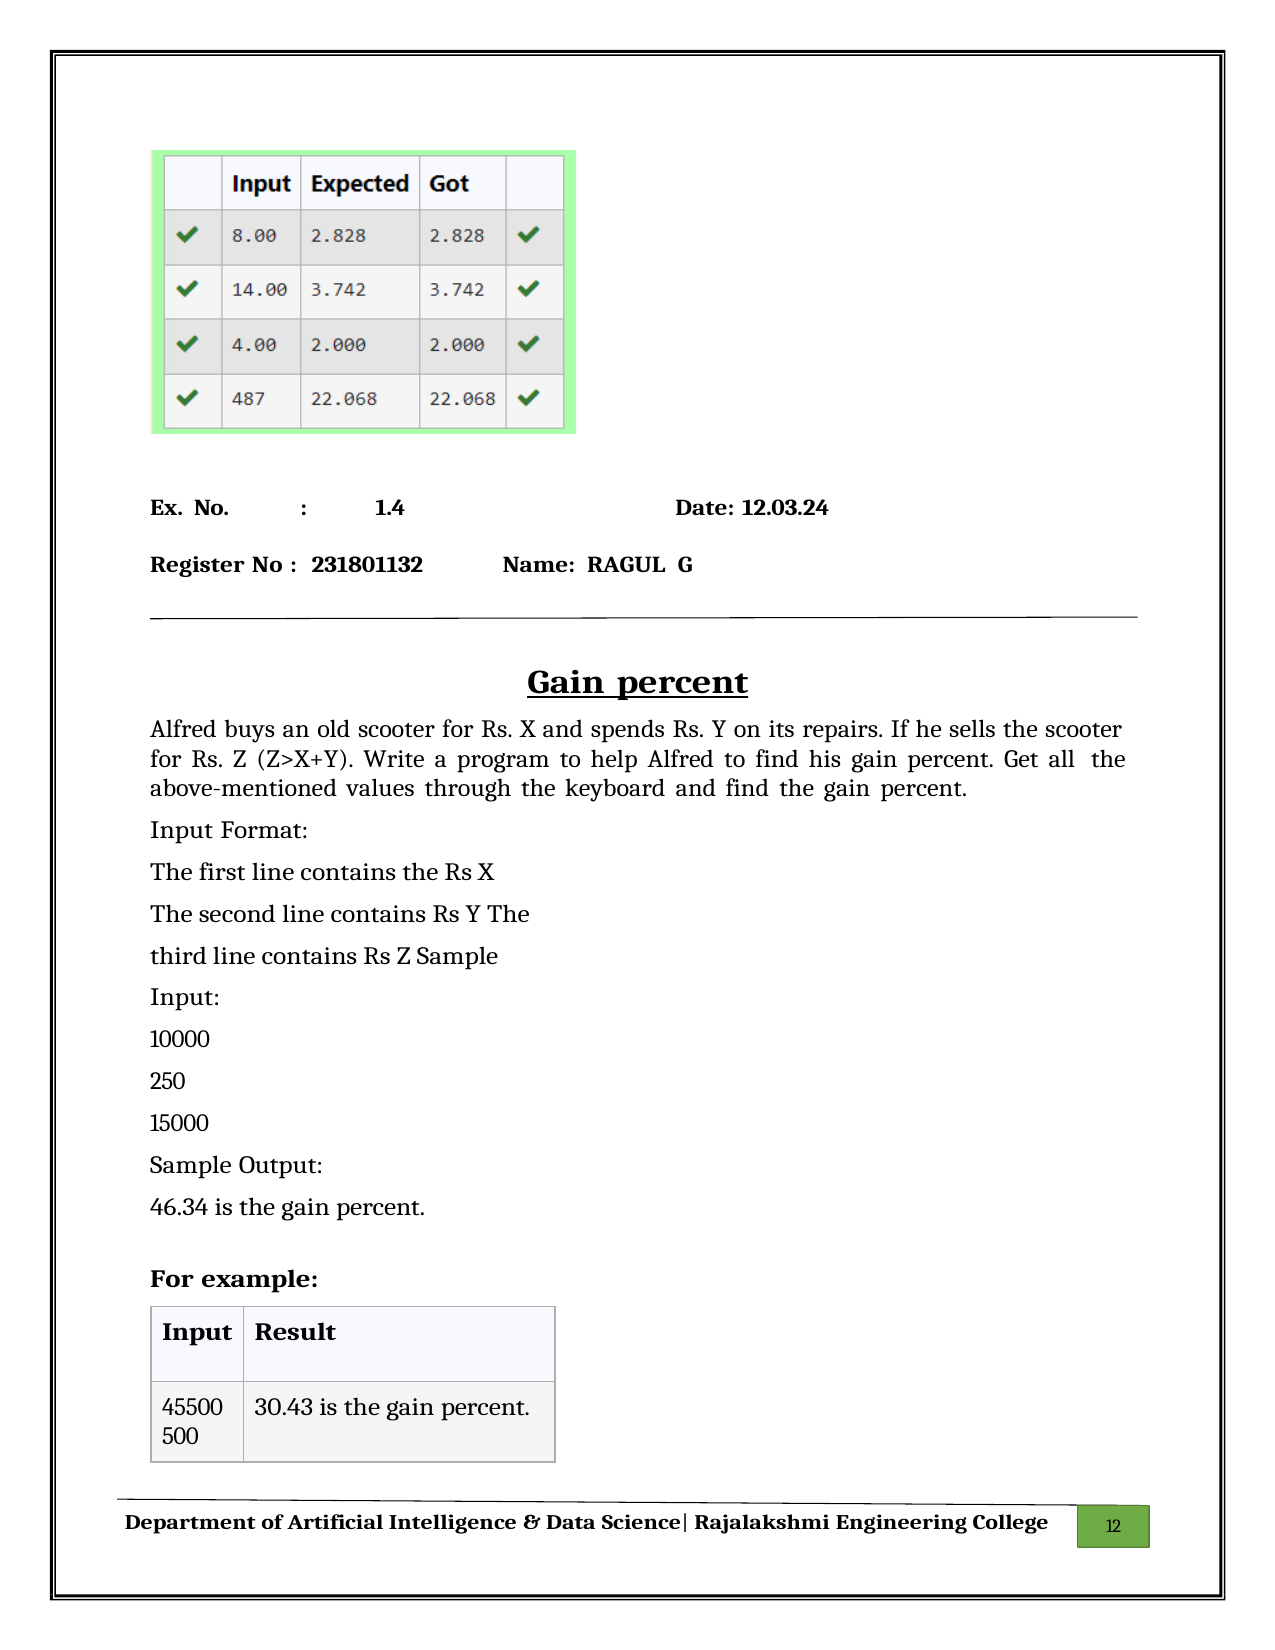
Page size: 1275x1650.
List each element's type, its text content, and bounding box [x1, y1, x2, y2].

text Register No : 231801132 Name: RAGUL G [150, 552, 1137, 578]
text Ex. No. : 1.4 Date: 12.03.24 [150, 495, 1137, 521]
text 250 [150, 1067, 1137, 1096]
text Input Format: [150, 816, 1137, 845]
text Sample Output: [150, 1151, 1137, 1180]
table_header Input [152, 1307, 243, 1381]
text The first line contains the Rs X The second line contains Rs Y The third line contains Rs Z Sample Input: [150, 858, 539, 1012]
picture [150, 150, 577, 434]
table_cell 30.43 is the gain percent. [244, 1382, 554, 1461]
text Alfred buys an old scooter for Rs. X and spends Rs. Y on its repairs. If he sells the scooter for Rs. Z (Z>X+Y). Write a program to help Alfred to find his gain percent. Get all the above-mentioned values through the keyboard and find the gain percent. [150, 715, 1126, 803]
table_header Result [244, 1307, 554, 1381]
text 10000 [150, 1025, 1137, 1054]
table_cell 45500 500 [152, 1382, 243, 1461]
text 46.34 is the gain percent. [150, 1193, 1137, 1222]
subtitle Gain percent [138, 664, 1137, 702]
text 15000 [150, 1109, 1137, 1138]
subtitle For example: [150, 1265, 1137, 1293]
